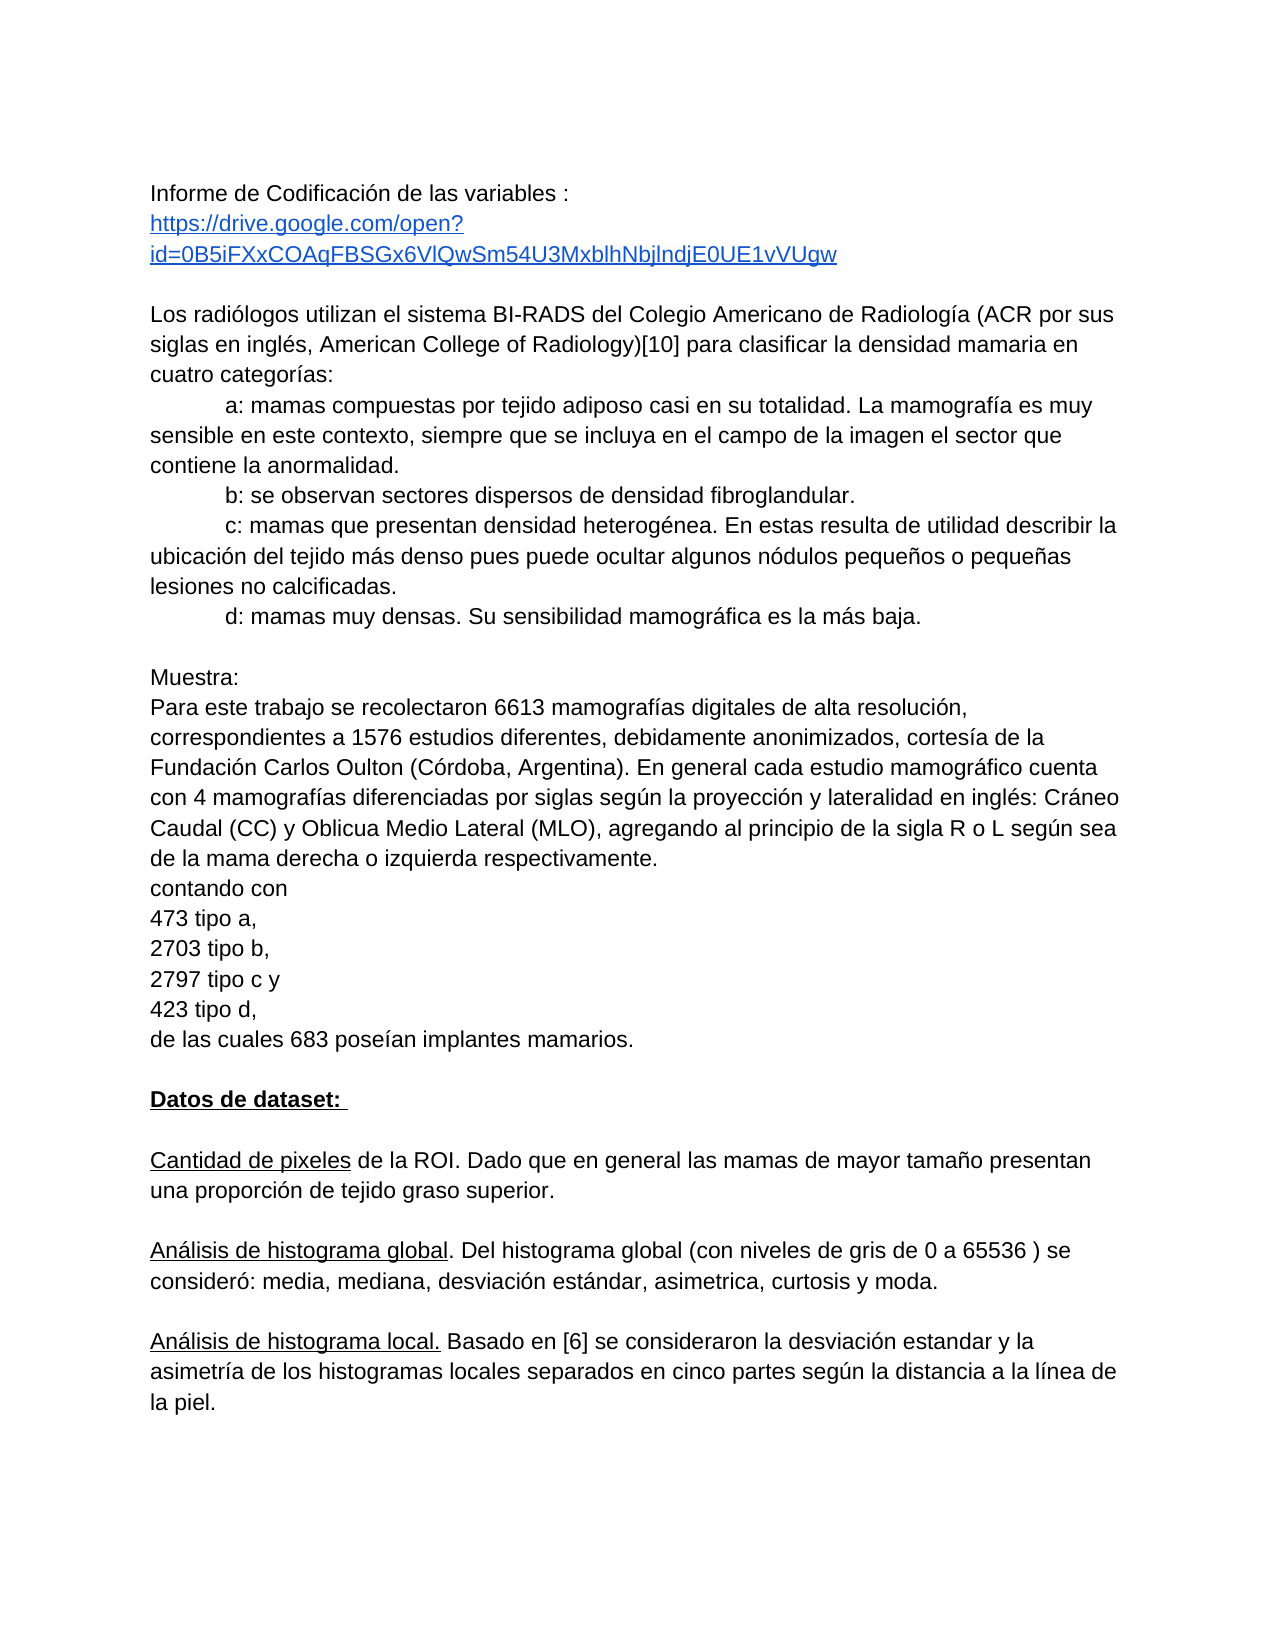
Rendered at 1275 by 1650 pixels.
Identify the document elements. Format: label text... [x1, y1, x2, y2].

text Informe de Codificación de las variables : [150, 180, 1125, 207]
text de las cuales 683 poseían implantes mamarios. [150, 1026, 1125, 1052]
text Para este trabajo se recolectaron 6613 mamografías digitales de alta resolución, correspondientes a 1576 estudios diferentes, debidamente anonimizados, cortesía de la Fundación Carlos Oulton (Córdoba, Argentina). En general cada estudio mamográfico cuenta con 4 mamografías diferenciadas por siglas según la proyección y lateralidad en inglés: Cráneo Caudal (CC) y Oblicua Medio Lateral (MLO), agregando al principio de la sigla R o L según sea de la mama derecha o izquierda respectivamente. [150, 694, 1125, 871]
text Muestra: [150, 663, 1125, 690]
text Análisis de histograma global. Del histograma global (con niveles de gris de 0 a 65536 ) se consideró: media, mediana, desviación estándar, asimetrica, curtosis y moda. [150, 1237, 1125, 1294]
text 2703 tipo b, [150, 935, 1125, 962]
text Análisis de histograma local. Basado en [6] se consideraron la desviación estandar y la asimetría de los histogramas locales separados en cinco partes según la distancia a la línea de la piel. [150, 1328, 1125, 1415]
text Los radiólogos utilizan el sistema BI-RADS del Colegio Americano de Radiología (ACR por sus siglas en inglés, American College of Radiology)[10] para clasificar la densidad mamaria en cuatro categorías: [150, 301, 1125, 388]
text 473 tipo a, [150, 905, 1125, 932]
text Datos de dataset: [150, 1086, 1125, 1113]
text a: mamas compuestas por tejido adiposo casi en su totalidad. La mamografía es muy sensible en este contexto, siempre que se incluya en el campo de la imagen el sector que contiene la anormalidad. [150, 392, 1125, 478]
text c: mamas que presentan densidad heterogénea. En estas resulta de utilidad describir la ubicación del tejido más denso pues puede ocultar algunos nódulos pequeños o pequeñas lesiones no calcificadas. [150, 512, 1125, 599]
text contando con [150, 875, 1125, 901]
text 2797 tipo c y [150, 966, 1125, 992]
text 423 tipo d, [150, 996, 1125, 1022]
text Cantidad de pixeles de la ROI. Dado que en general las mamas de mayor tamaño presentan una proporción de tejido graso superior. [150, 1147, 1125, 1203]
text b: se observan sectores dispersos de densidad fibroglandular. [150, 482, 1125, 509]
text d: mamas muy densas. Su sensibilidad mamográfica es la más baja. [150, 603, 1125, 629]
text https://drive.google.com/open?id=0B5iFXxCOAqFBSGx6VlQwSm54U3MxblhNbjlndjE0UE1vVUgw [150, 210, 1125, 267]
